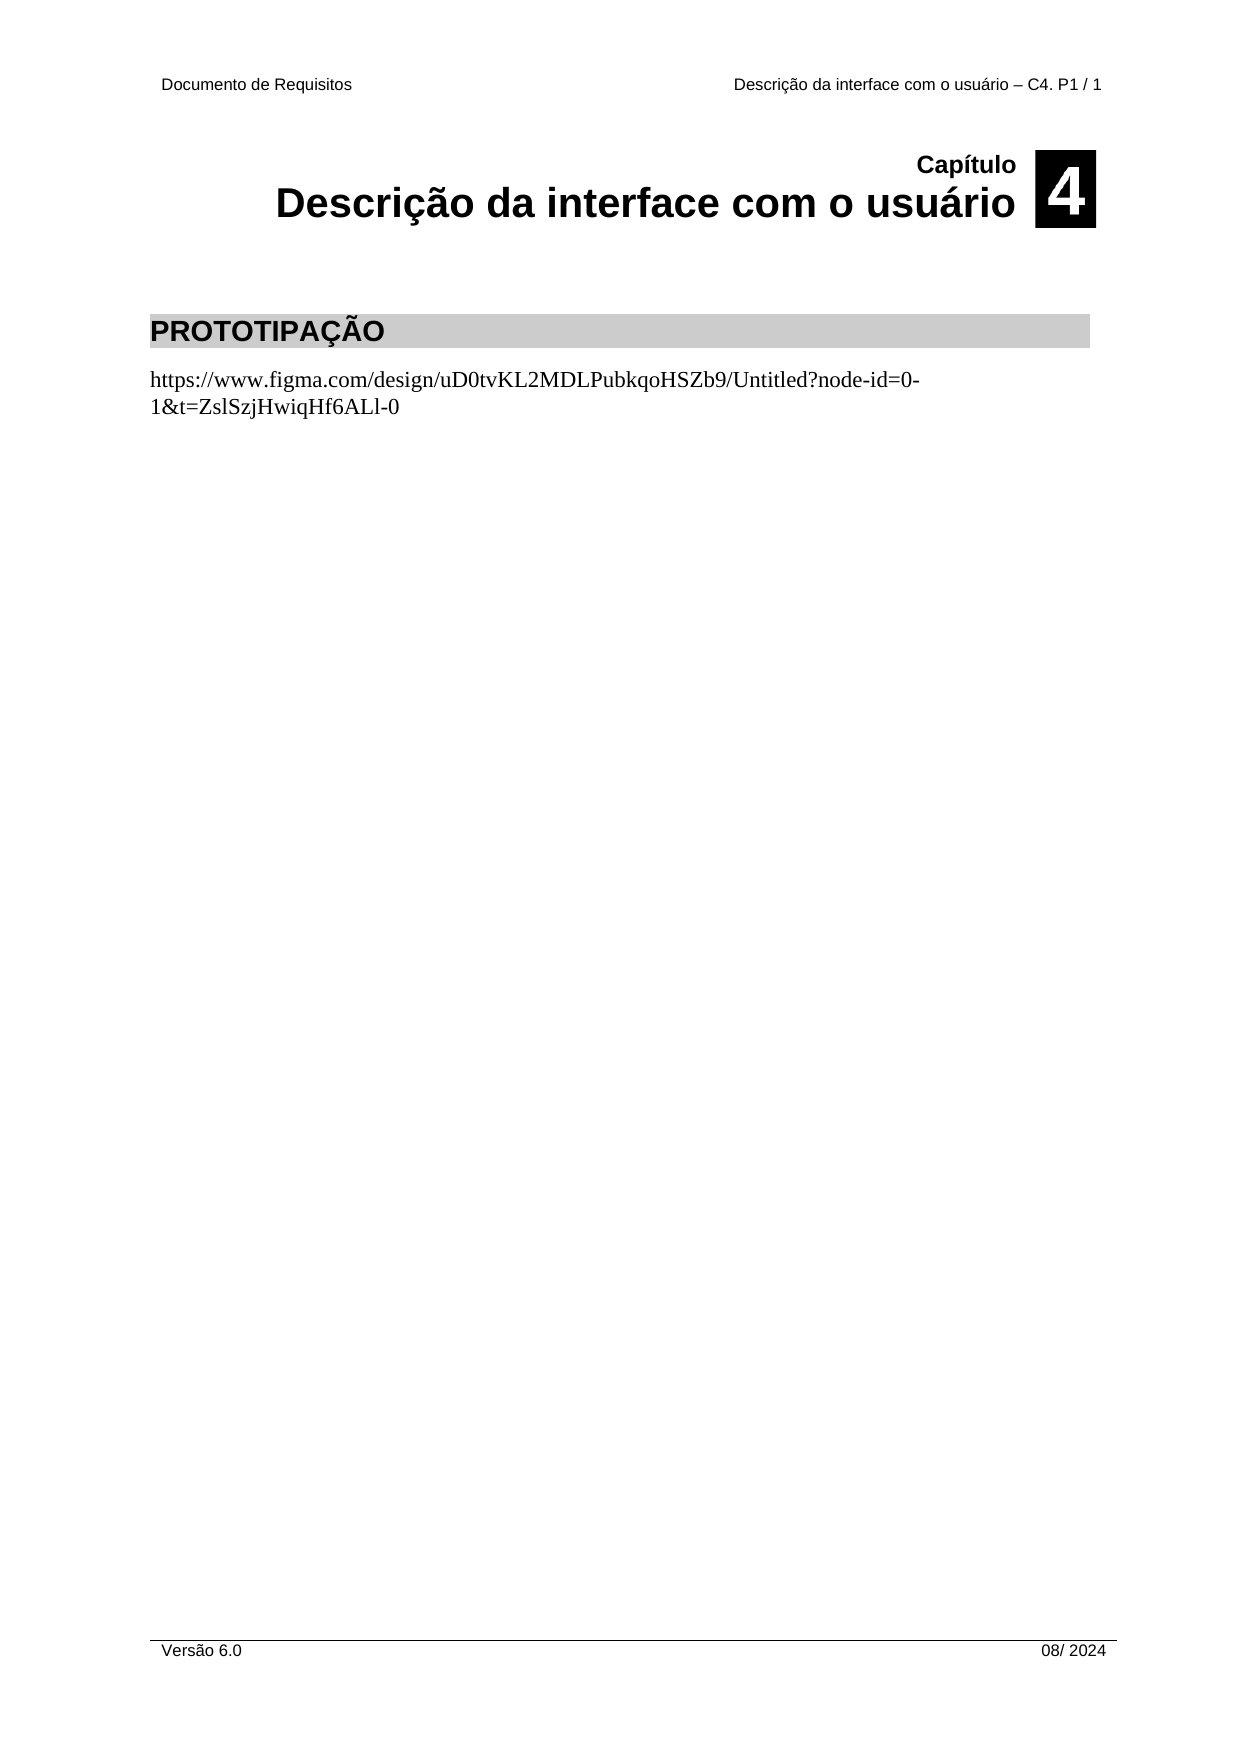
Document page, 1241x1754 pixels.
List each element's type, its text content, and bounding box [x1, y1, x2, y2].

subtitle PROTOTIPAÇÃO [150, 314, 1090, 348]
text https://www.figma.com/design/uD0tvKL2MDLPubkqoHSZb9/Untitled?node-id=0-1&t=ZslSzjHwiqHf6ALl-0 [150, 366, 1090, 419]
text Capítulo [210, 150, 1035, 179]
subtitle Descrição da interface com o usuário [150, 179, 1035, 227]
